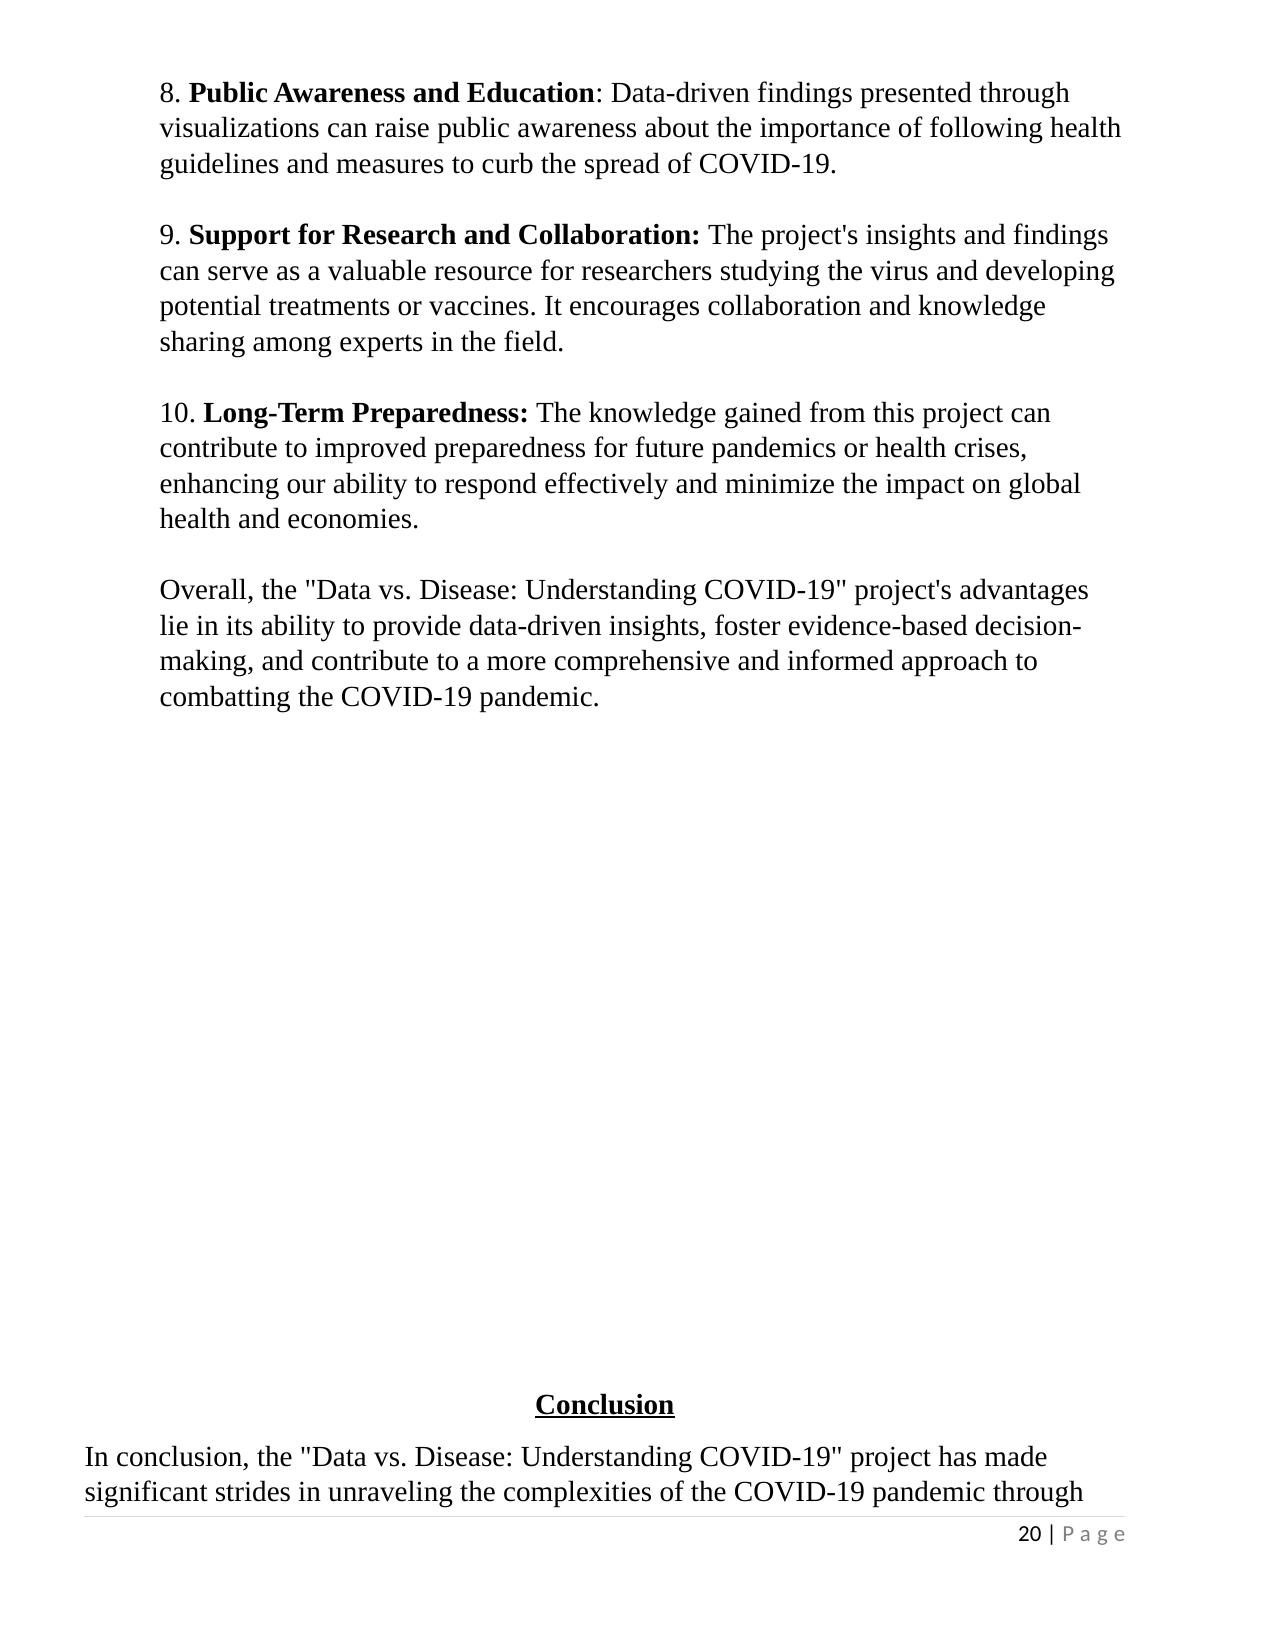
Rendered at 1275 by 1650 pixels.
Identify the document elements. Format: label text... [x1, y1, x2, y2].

list 9. Support for Research and Collaboration: The project's insights and findings can serve as a valuable resource for researchers studying the virus and developing potential treatments or vaccines. It encourages collaboration and knowledge sharing among experts in the field. [159, 217, 1125, 357]
list Overall, the "Data vs. Disease: Understanding COVID-19" project's advantages lie in its ability to provide data-driven insights, foster evidence-based decision-making, and contribute to a more comprehensive and informed approach to combatting the COVID-19 pandemic. [159, 572, 1125, 712]
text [84, 1439, 1125, 1507]
list 8. Public Awareness and Education: Data-driven findings presented through visualizations can raise public awareness about the importance of following health guidelines and measures to curb the spread of COVID-19. [159, 75, 1125, 179]
text Conclusion [84, 1387, 1125, 1420]
list 10. Long-Term Preparedness: The knowledge gained from this project can contribute to improved preparedness for future pandemics or health crises, enhancing our ability to respond effectively and minimize the impact on global health and economies. [159, 395, 1125, 535]
